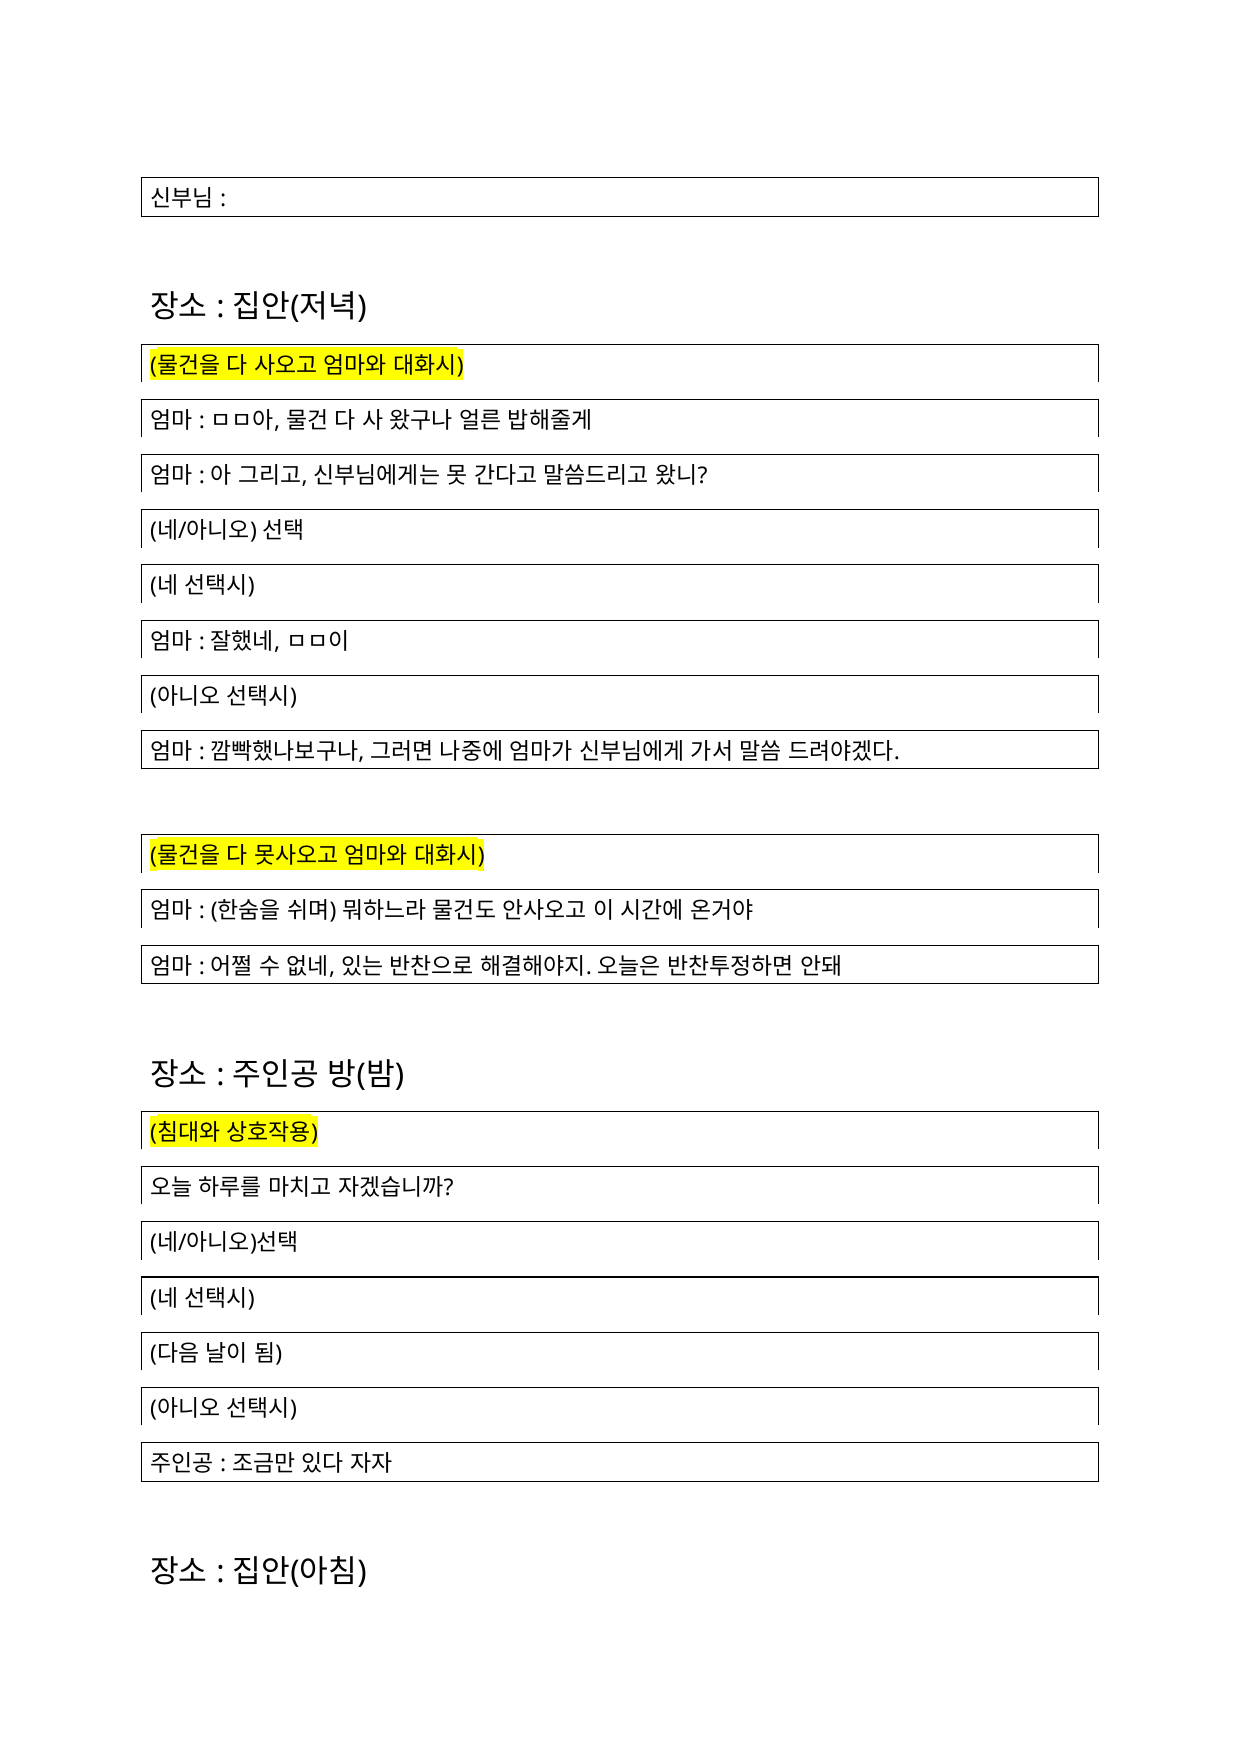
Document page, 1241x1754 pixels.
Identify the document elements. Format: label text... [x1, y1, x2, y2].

text 장소 : 집안(저녁) [150, 281, 1090, 327]
text (네 선택시) [142, 1278, 1098, 1315]
text (물건을 다 못사오고 엄마와 대화시) [142, 835, 1098, 873]
text 장소 : 주인공 방(밤) [150, 1049, 1090, 1094]
text 엄마 : 아 그리고, 신부님에게는 못 간다고 말씀드리고 왔니? [142, 455, 1098, 492]
text (아니오 선택시) [142, 676, 1098, 713]
text (다음 날이 됨) [142, 1333, 1098, 1370]
text 엄마 : 잘했네, ㅁㅁ이 [142, 621, 1098, 658]
text 엄마 : ㅁㅁ아, 물건 다 사 왔구나 얼른 밥해줄게 [142, 400, 1098, 437]
text (아니오 선택시) [142, 1388, 1098, 1425]
text (물건을 다 사오고 엄마와 대화시) [142, 345, 1098, 382]
text 신부님 : [142, 178, 1098, 216]
text 장소 : 집안(아침) [150, 1546, 1090, 1592]
text (침대와 상호작용) [142, 1112, 1098, 1149]
text 주인공 : 조금만 있다 자자 [142, 1443, 1098, 1481]
text (네/아니오) 선택 [142, 510, 1098, 548]
text 엄마 : (한숨을 쉬며) 뭐하느라 물건도 안사오고 이 시간에 온거야 [142, 890, 1098, 928]
text (네 선택시) [142, 565, 1098, 603]
text 엄마 : 깜빡했나보구나, 그러면 나중에 엄마가 신부님에게 가서 말씀 드려야겠다. [142, 731, 1098, 768]
text 오늘 하루를 마치고 자겠습니까? [142, 1167, 1098, 1204]
text 엄마 : 어쩔 수 없네, 있는 반찬으로 해결해야지. 오늘은 반찬투정하면 안돼 [142, 946, 1098, 983]
text (네/아니오)선택 [142, 1222, 1098, 1260]
